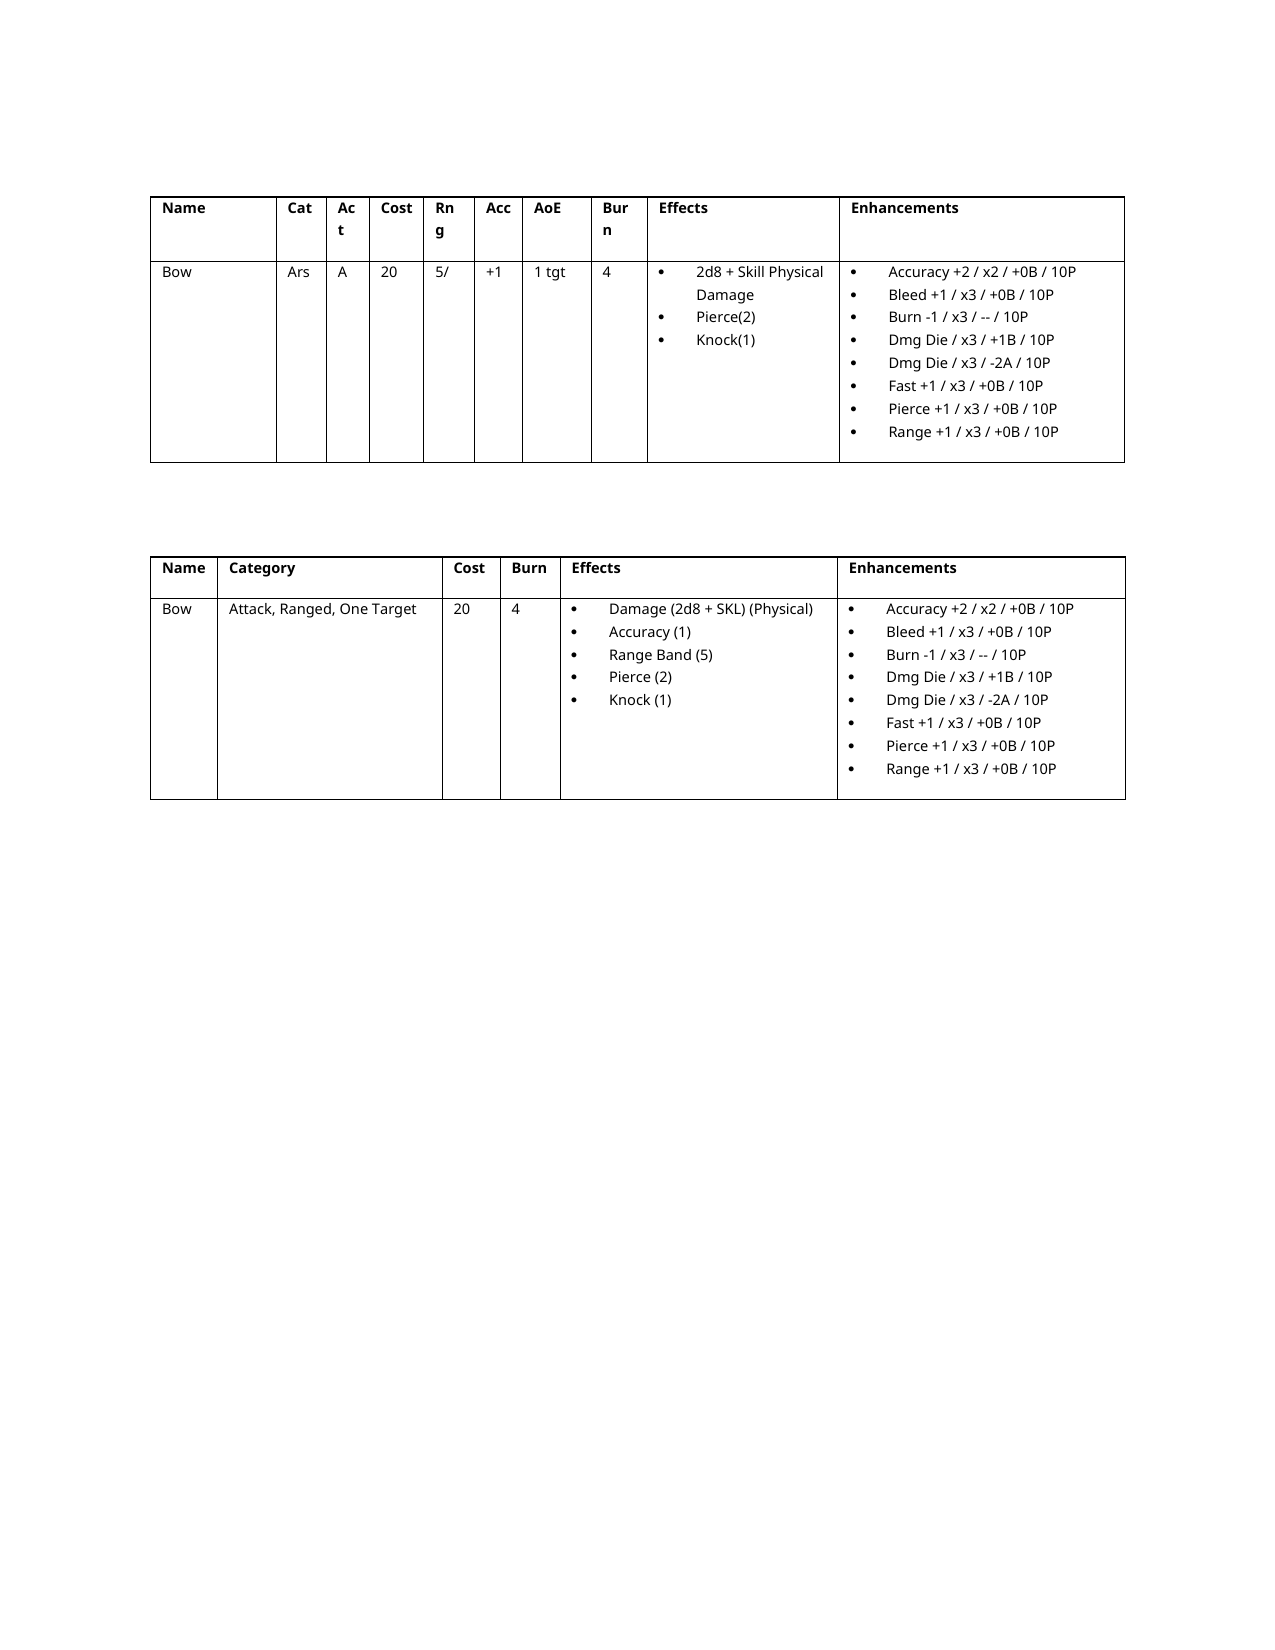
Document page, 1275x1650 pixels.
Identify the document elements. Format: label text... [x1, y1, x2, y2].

table_header Name [151, 558, 217, 598]
table_cell 20 [443, 599, 500, 799]
table_header Effects [561, 558, 837, 598]
table_cell 4 [592, 262, 647, 462]
table_header Rng [424, 198, 474, 261]
table_cell Bow [151, 262, 276, 462]
table_cell A [327, 262, 369, 462]
table_header Act [327, 198, 369, 261]
table_header Burn [592, 198, 647, 261]
table_header Effects [648, 198, 839, 261]
table_header Name [151, 198, 276, 261]
table_cell Attack, Ranged, One Target [218, 599, 442, 799]
table_cell 20 [370, 262, 423, 462]
table_header Category [218, 558, 442, 598]
table_header Acc [475, 198, 522, 261]
table_cell Damage (2d8 + SKL) (Physical) Accuracy (1) Range Band (5) Pierce (2) Knock (1) [561, 599, 837, 799]
table_cell Bow [151, 599, 217, 799]
table_header Enhancements [840, 198, 1124, 261]
table_header Cost [370, 198, 423, 261]
table_header Cost [443, 558, 500, 598]
table_cell +1 [475, 262, 522, 462]
table_cell 4 [501, 599, 560, 799]
table_cell Accuracy +2 / x2 / +0B / 10P Bleed +1 / x3 / +0B / 10P Burn -1 / x3 / -- / 10P Dmg Die / x3 / +1B / 10P Dmg Die / x3 / -2A / 10P Fast +1 / x3 / +0B / 10P Pierce +1 / x3 / +0B / 10P Range +1 / x3 / +0B / 10P [838, 599, 1125, 799]
table_header Burn [501, 558, 560, 598]
table_header Enhancements [838, 558, 1125, 598]
table_header AoE [523, 198, 591, 261]
table_cell Ars [277, 262, 326, 462]
table_cell 1 tgt [523, 262, 591, 462]
table_cell 2d8 + Skill Physical Damage Pierce(2) Knock(1) [648, 262, 839, 462]
table_cell Accuracy +2 / x2 / +0B / 10P Bleed +1 / x3 / +0B / 10P Burn -1 / x3 / -- / 10P Dmg Die / x3 / +1B / 10P Dmg Die / x3 / -2A / 10P Fast +1 / x3 / +0B / 10P Pierce +1 / x3 / +0B / 10P Range +1 / x3 / +0B / 10P [840, 262, 1124, 462]
table_cell 5/ [424, 262, 474, 462]
table_header Cat [277, 198, 326, 261]
